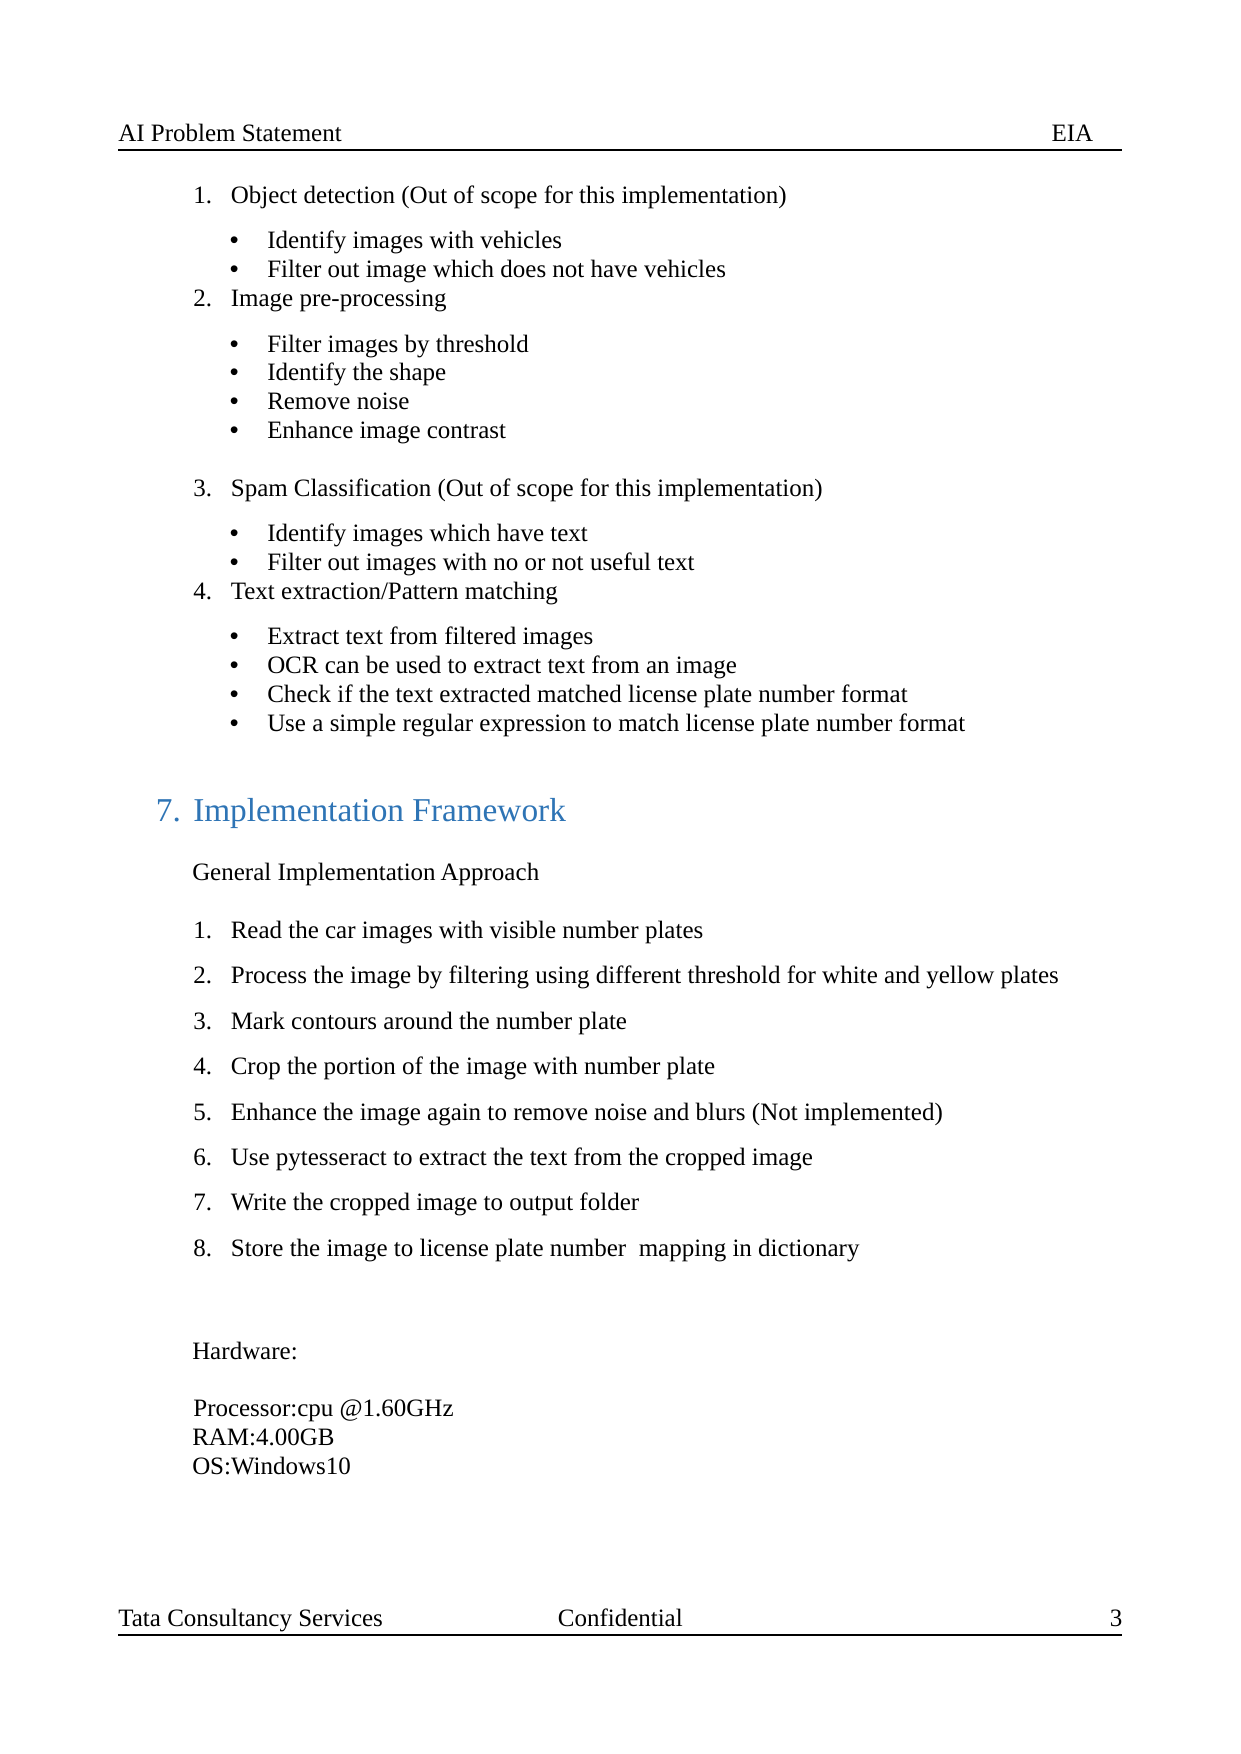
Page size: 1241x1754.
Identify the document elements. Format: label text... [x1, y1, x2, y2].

list OCR can be used to extract text from an image [229, 650, 1122, 679]
list Identify the shape [229, 357, 1122, 386]
list Remove noise [229, 386, 1122, 415]
list Filter images by threshold [229, 328, 1122, 357]
text General Implementation Approach [118, 857, 1122, 886]
list Identify images which have text [229, 518, 1122, 547]
list Enhance the image again to remove noise and blurs (Not implemented) [193, 1097, 1122, 1125]
subtitle Implementation Framework [156, 790, 1122, 829]
list Spam Classification (Out of scope for this implementation) [193, 473, 1122, 501]
list Use a simple regular expression to match license plate number format [229, 708, 1122, 737]
list Use pytesseract to extract the text from the cropped image [193, 1142, 1122, 1171]
list Check if the text extracted matched license plate number format [229, 679, 1122, 708]
list Extract text from filtered images [229, 621, 1122, 650]
list Filter out image which does not have vehicles [229, 254, 1122, 283]
text Processor:cpu @1.60GHz [118, 1393, 1122, 1422]
list Identify images with vehicles [229, 225, 1122, 254]
text Hardware: [118, 1336, 1122, 1364]
list Mark contours around the number plate [193, 1006, 1122, 1034]
list Write the cropped image to output folder [193, 1187, 1122, 1216]
list Object detection (Out of scope for this implementation) [193, 180, 1122, 209]
list Enhance image contrast [229, 415, 1122, 444]
list Read the car images with visible number plates [193, 915, 1122, 944]
text OS:Windows10 [118, 1451, 1122, 1479]
list Image pre-processing [193, 283, 1122, 312]
list Process the image by filtering using different threshold for white and yellow plates [193, 960, 1122, 989]
text RAM:4.00GB [118, 1422, 1122, 1451]
list Store the image to license plate number mapping in dictionary [193, 1233, 1122, 1262]
list Text extraction/Pattern matching [193, 576, 1122, 604]
list Crop the portion of the image with number plate [193, 1051, 1122, 1080]
list Filter out images with no or not useful text [229, 547, 1122, 576]
